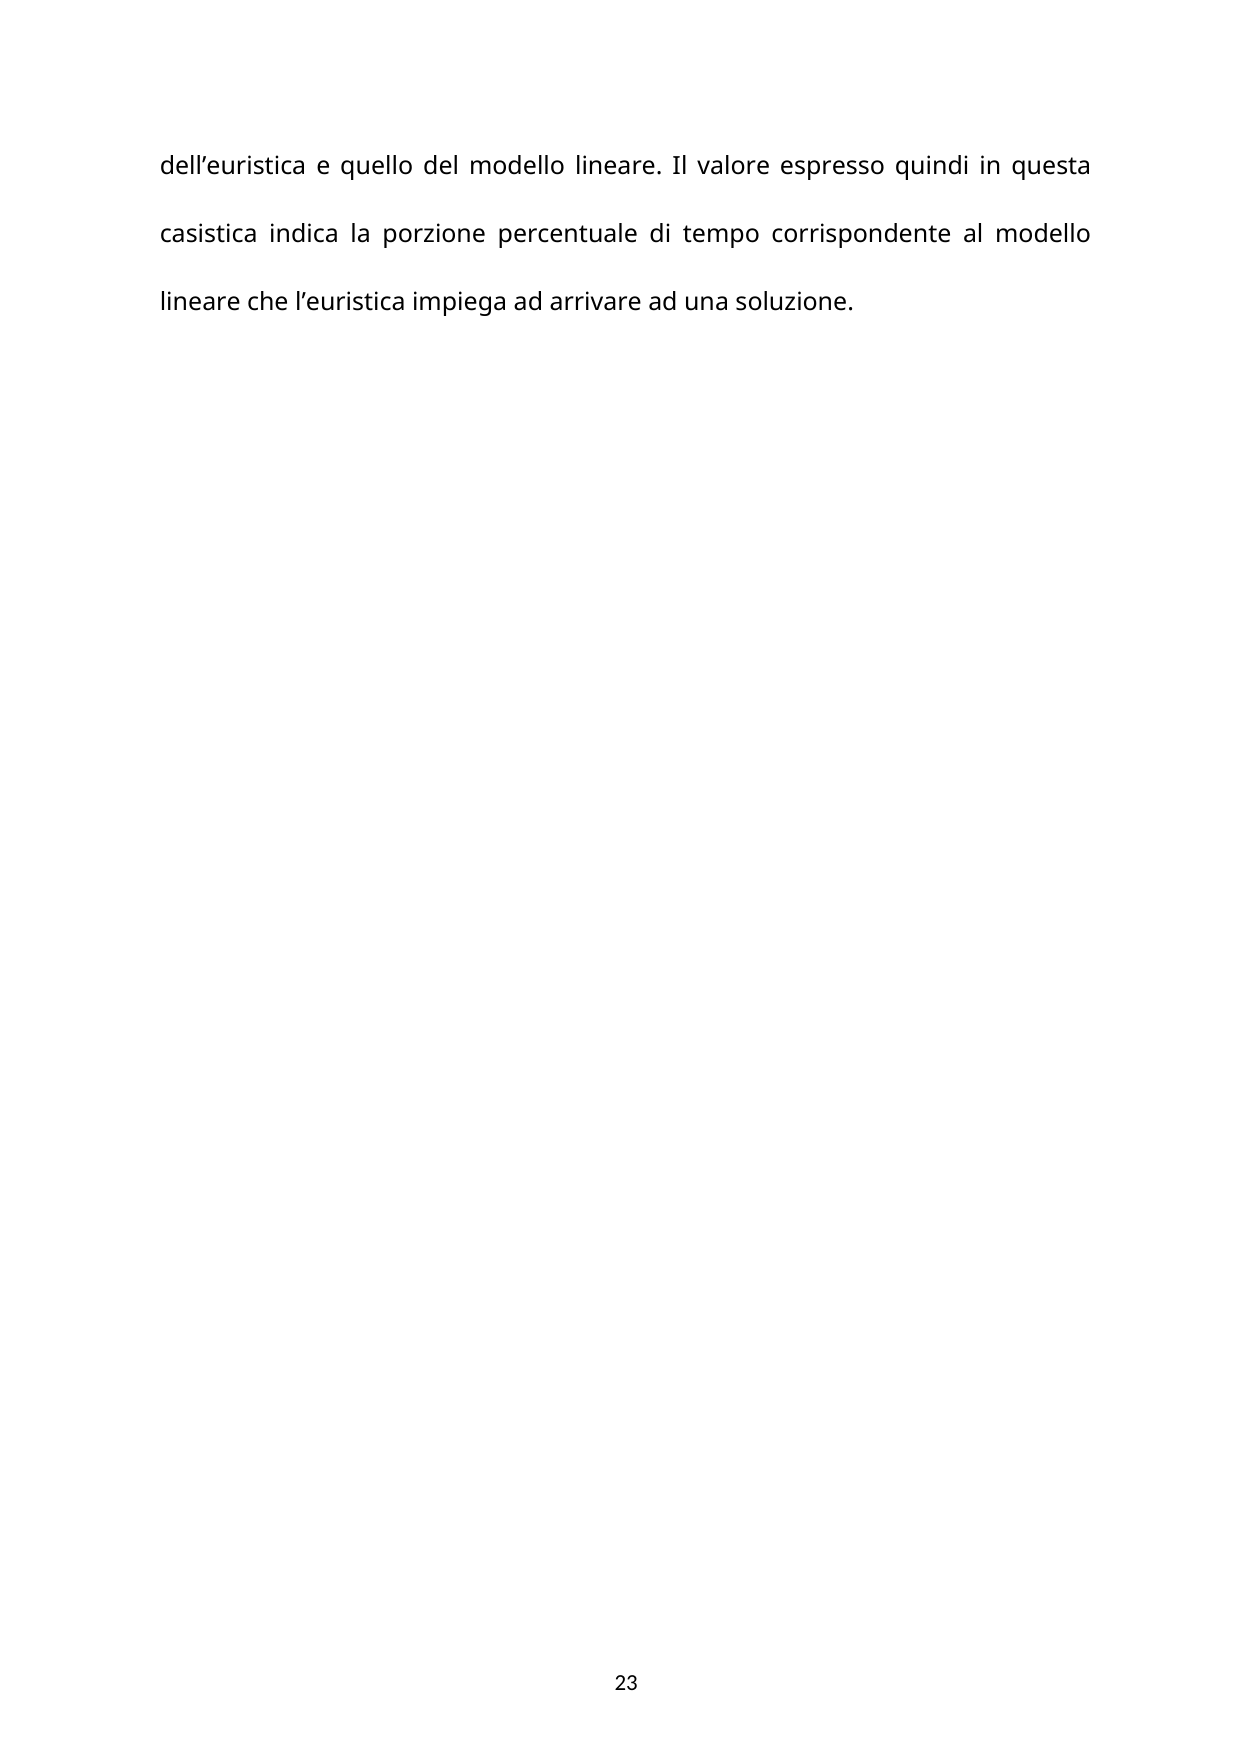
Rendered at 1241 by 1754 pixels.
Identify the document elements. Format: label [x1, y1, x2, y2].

text [159, 148, 1092, 318]
